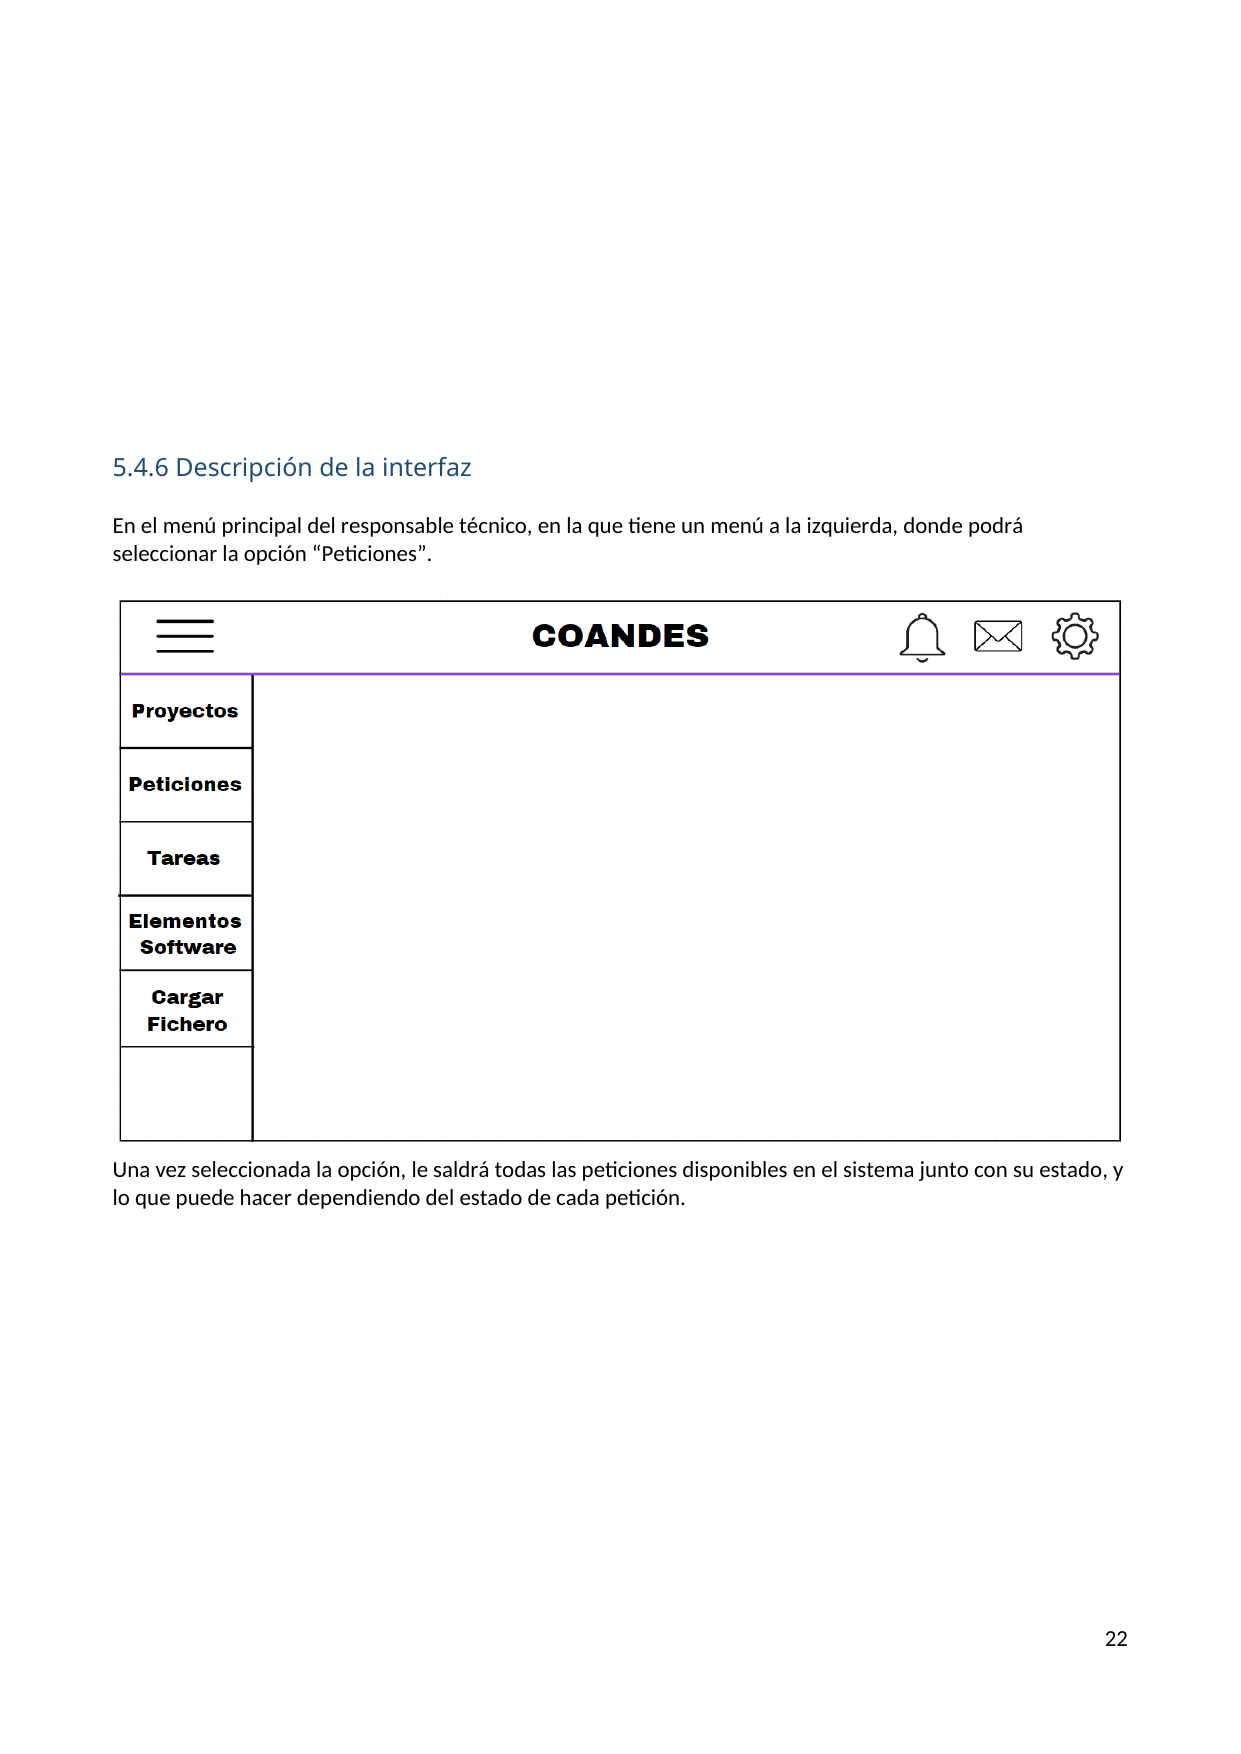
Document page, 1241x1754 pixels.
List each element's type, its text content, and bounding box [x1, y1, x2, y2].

text Una vez seleccionada la opción, le saldrá todas las peticiones disponibles en el sistema junto con su estado, y lo que puede hacer dependiendo del estado de cada petición. [112, 1155, 1128, 1211]
subtitle 5.4.6 Descripción de la interfaz [112, 449, 1128, 483]
text En el menú principal del responsable técnico, en la que tiene un menú a la izquierda, donde podrá seleccionar la opción “Peticiones”. [112, 511, 1128, 567]
picture [112, 593, 1128, 1150]
